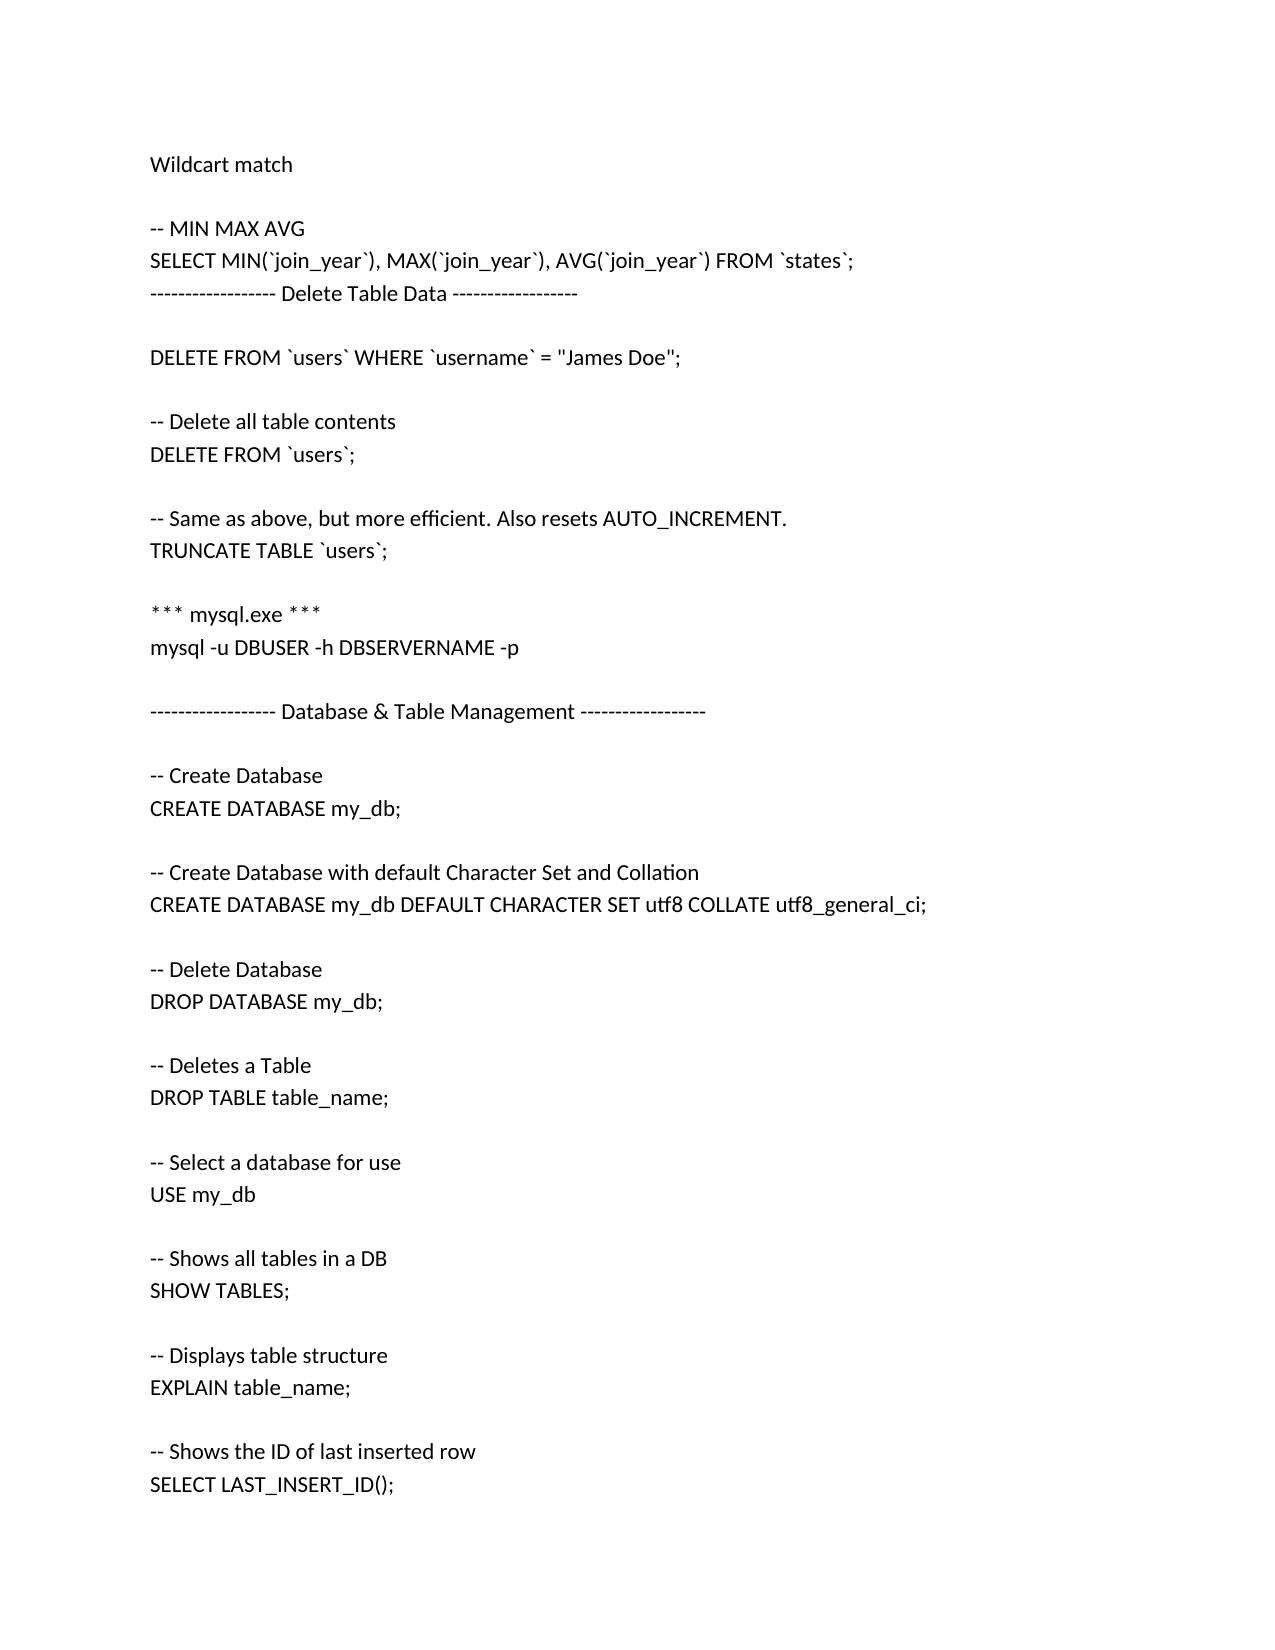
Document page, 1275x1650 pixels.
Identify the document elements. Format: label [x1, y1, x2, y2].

text [150, 150, 1125, 1498]
